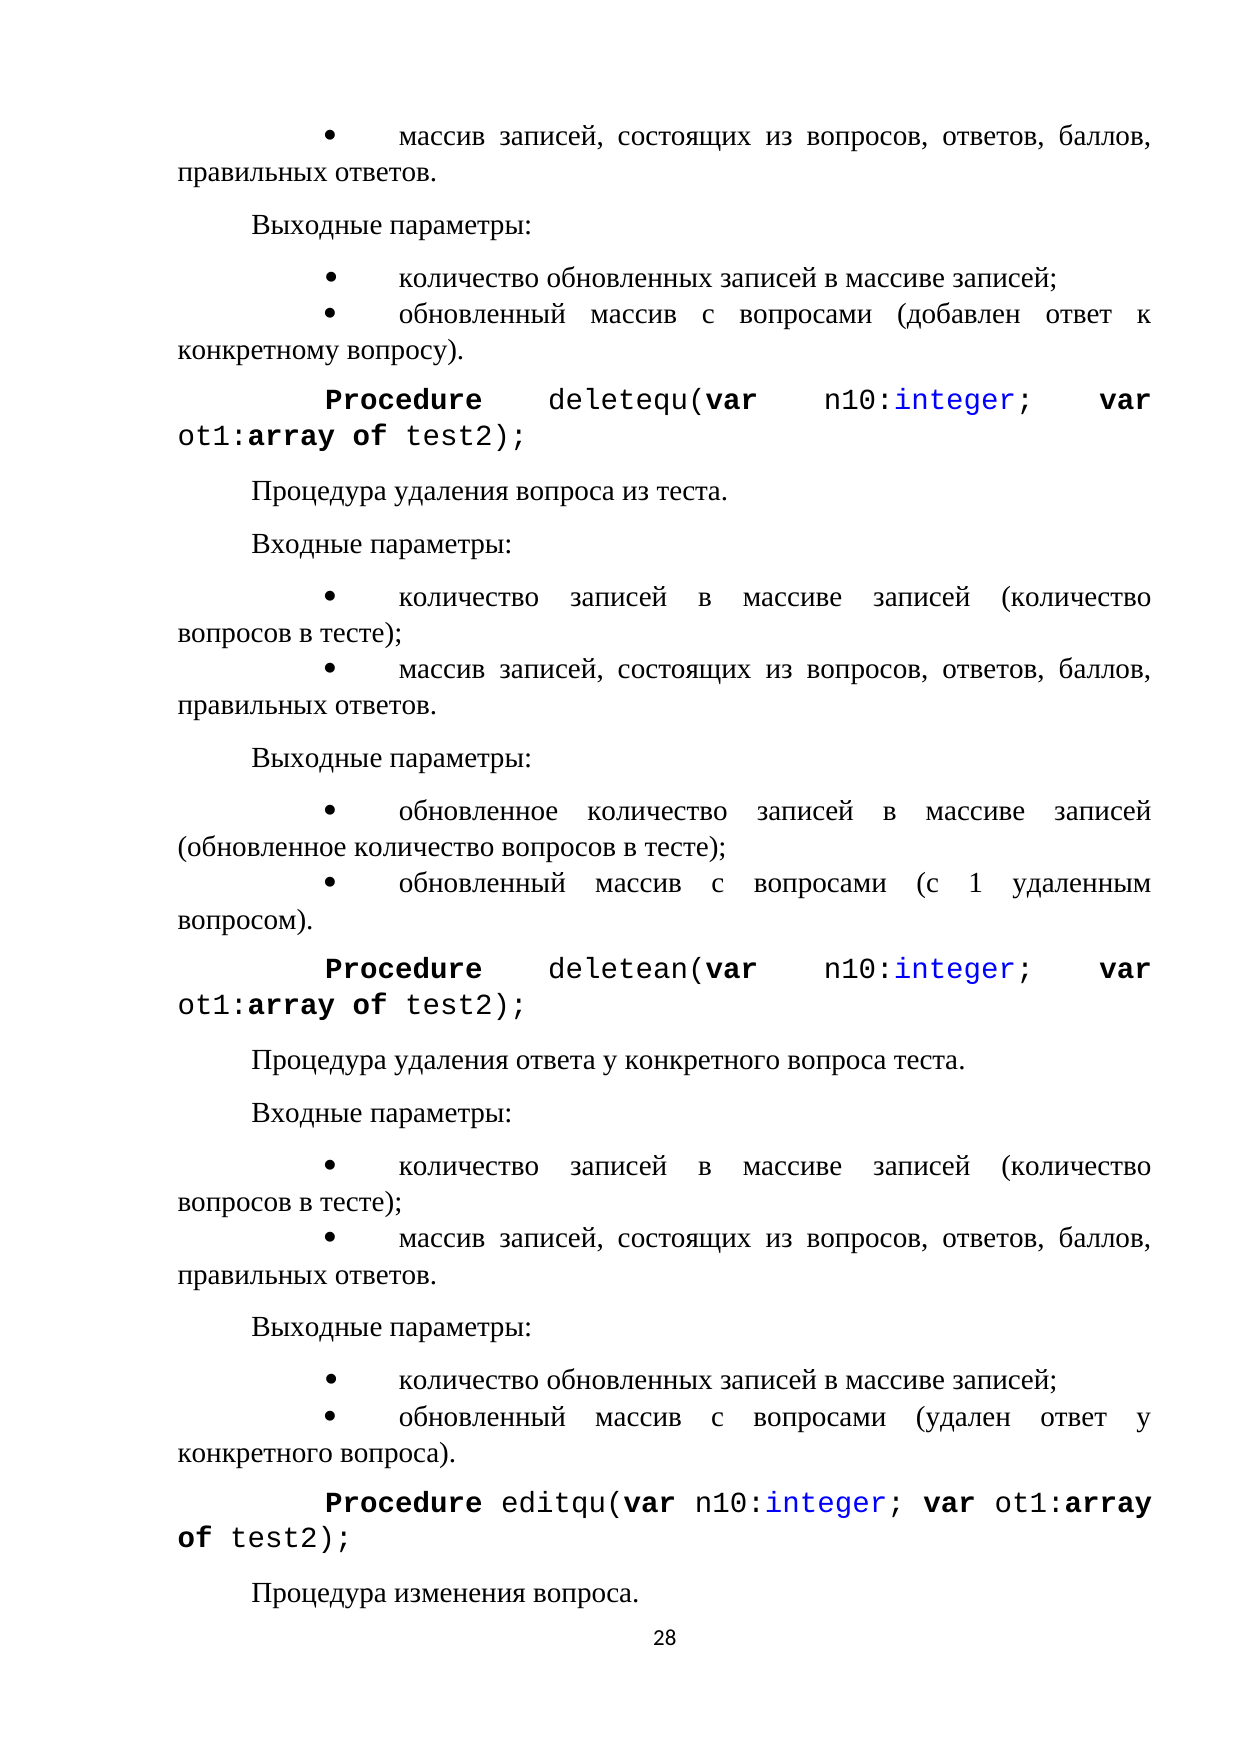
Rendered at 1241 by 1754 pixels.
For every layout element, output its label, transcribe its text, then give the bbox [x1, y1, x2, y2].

list количество обновленных записей в массиве записей; [252, 1362, 1152, 1396]
text Procedure editqu(var n10:integer; var ot1:array of test2); [177, 1488, 1152, 1556]
list массив записей, состоящих из вопросов, ответов, баллов, правильных ответов. [177, 118, 1152, 188]
text Входные параметры: [177, 526, 1152, 559]
text Входные параметры: [177, 1095, 1152, 1129]
list количество обновленных записей в массиве записей; [252, 260, 1152, 294]
text Выходные параметры: [177, 1309, 1152, 1343]
list количество записей в массиве записей (количество вопросов в тесте); [177, 1148, 1152, 1218]
list обновленный массив с вопросами (с 1 удаленным вопросом). [177, 866, 1152, 935]
list обновленное количество записей в массиве записей (обновленное количество вопросов в тесте); [177, 793, 1152, 863]
text Процедура удаления ответа у конкретного вопроса теста. [177, 1042, 1152, 1076]
list количество записей в массиве записей (количество вопросов в тесте); [177, 579, 1152, 649]
list обновленный массив с вопросами (удален ответ у конкретного вопроса). [177, 1399, 1152, 1468]
list массив записей, состоящих из вопросов, ответов, баллов, правильных ответов. [177, 651, 1152, 721]
text Выходные параметры: [177, 207, 1152, 241]
text Выходные параметры: [177, 740, 1152, 774]
text Procedure deletequ(var n10:integer; var ot1:array of test2); [177, 385, 1152, 454]
list обновленный массив с вопросами (добавлен ответ к конкретному вопросу). [177, 296, 1152, 366]
text Процедура удаления вопроса из теста. [177, 473, 1152, 507]
text Процедура изменения вопроса. [177, 1576, 1152, 1609]
list массив записей, состоящих из вопросов, ответов, баллов, правильных ответов. [177, 1221, 1152, 1290]
text Procedure deletean(var n10:integer; var ot1:array of test2); [177, 954, 1152, 1023]
